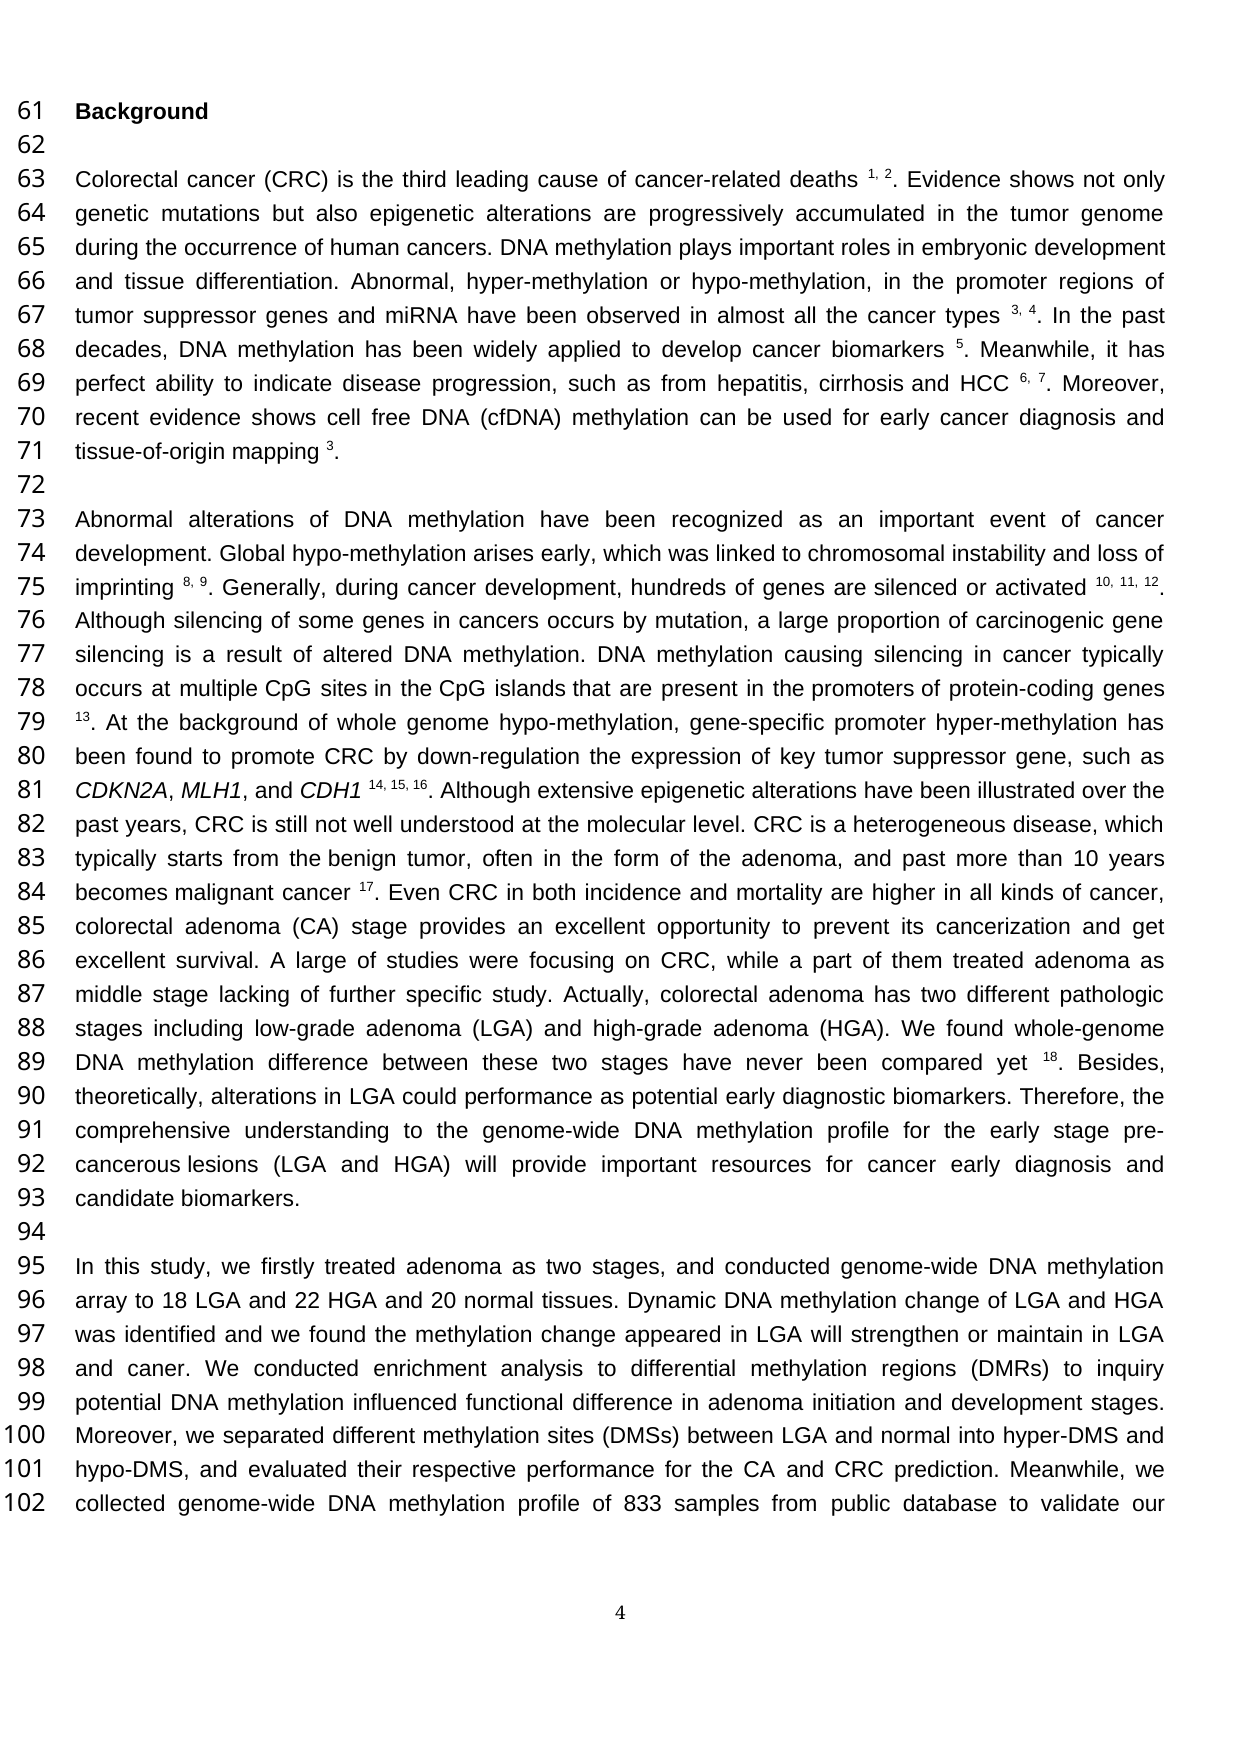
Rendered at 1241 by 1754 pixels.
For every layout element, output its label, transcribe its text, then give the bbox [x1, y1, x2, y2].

text Abnormal alterations of DNA methylation have been recognized as an important event of cancer development. Global hypo-methylation arises early, which was linked to chromosomal instability and loss of imprinting 8, 9. Generally, during cancer development, hundreds of genes are silenced or activated 10, 11, 12. Although silencing of some genes in cancers occurs by mutation, a large proportion of carcinogenic gene silencing is a result of altered DNA methylation. DNA methylation causing silencing in cancer typically occurs at multiple CpG sites in the CpG islands that are present in the promoters of protein-coding genes 13. At the background of whole genome hypo-methylation, gene-specific promoter hyper-methylation has been found to promote CRC by down-regulation the expression of key tumor suppressor gene, such as CDKN2A, MLH1, and CDH1 14, 15, 16. Although extensive epigenetic alterations have been illustrated over the past years, CRC is still not well understood at the molecular level. CRC is a heterogeneous disease, which typically starts from the benign tumor, often in the form of the adenoma, and past more than 10 years becomes malignant cancer 17. Even CRC in both incidence and mortality are higher in all kinds of cancer, colorectal adenoma (CA) stage provides an excellent opportunity to prevent its cancerization and get excellent survival. A large of studies were focusing on CRC, while a part of them treated adenoma as middle stage lacking of further specific study. Actually, colorectal adenoma has two different pathologic stages including low-grade adenoma (LGA) and high-grade adenoma (HGA). We found whole-genome DNA methylation difference between these two stages have never been compared yet 18. Besides, theoretically, alterations in LGA could performance as potential early diagnostic biomarkers. Therefore, the comprehensive understanding to the genome-wide DNA methylation profile for the early stage pre-cancerous lesions (LGA and HGA) will provide important resources for cancer early diagnosis and candidate biomarkers. [75, 502, 1165, 1215]
text Colorectal cancer (CRC) is the third leading cause of cancer-related deaths 1, 2. Evidence shows not only genetic mutations but also epigenetic alterations are progressively accumulated in the tumor genome during the occurrence of human cancers. DNA methylation plays important roles in embryonic development and tissue differentiation. Abnormal, hyper-methylation or hypo-methylation, in the promoter regions of tumor suppressor genes and miRNA have been observed in almost all the cancer types 3, 4. In the past decades, DNA methylation has been widely applied to develop cancer biomarkers 5. Meanwhile, it has perfect ability to indicate disease progression, such as from hepatitis, cirrhosis and HCC 6, 7. Moreover, recent evidence shows cell free DNA (cfDNA) methylation can be used for early cancer diagnosis and tissue-of-origin mapping 3. [75, 162, 1165, 468]
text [75, 1249, 1165, 1521]
subtitle Background [75, 94, 1165, 128]
